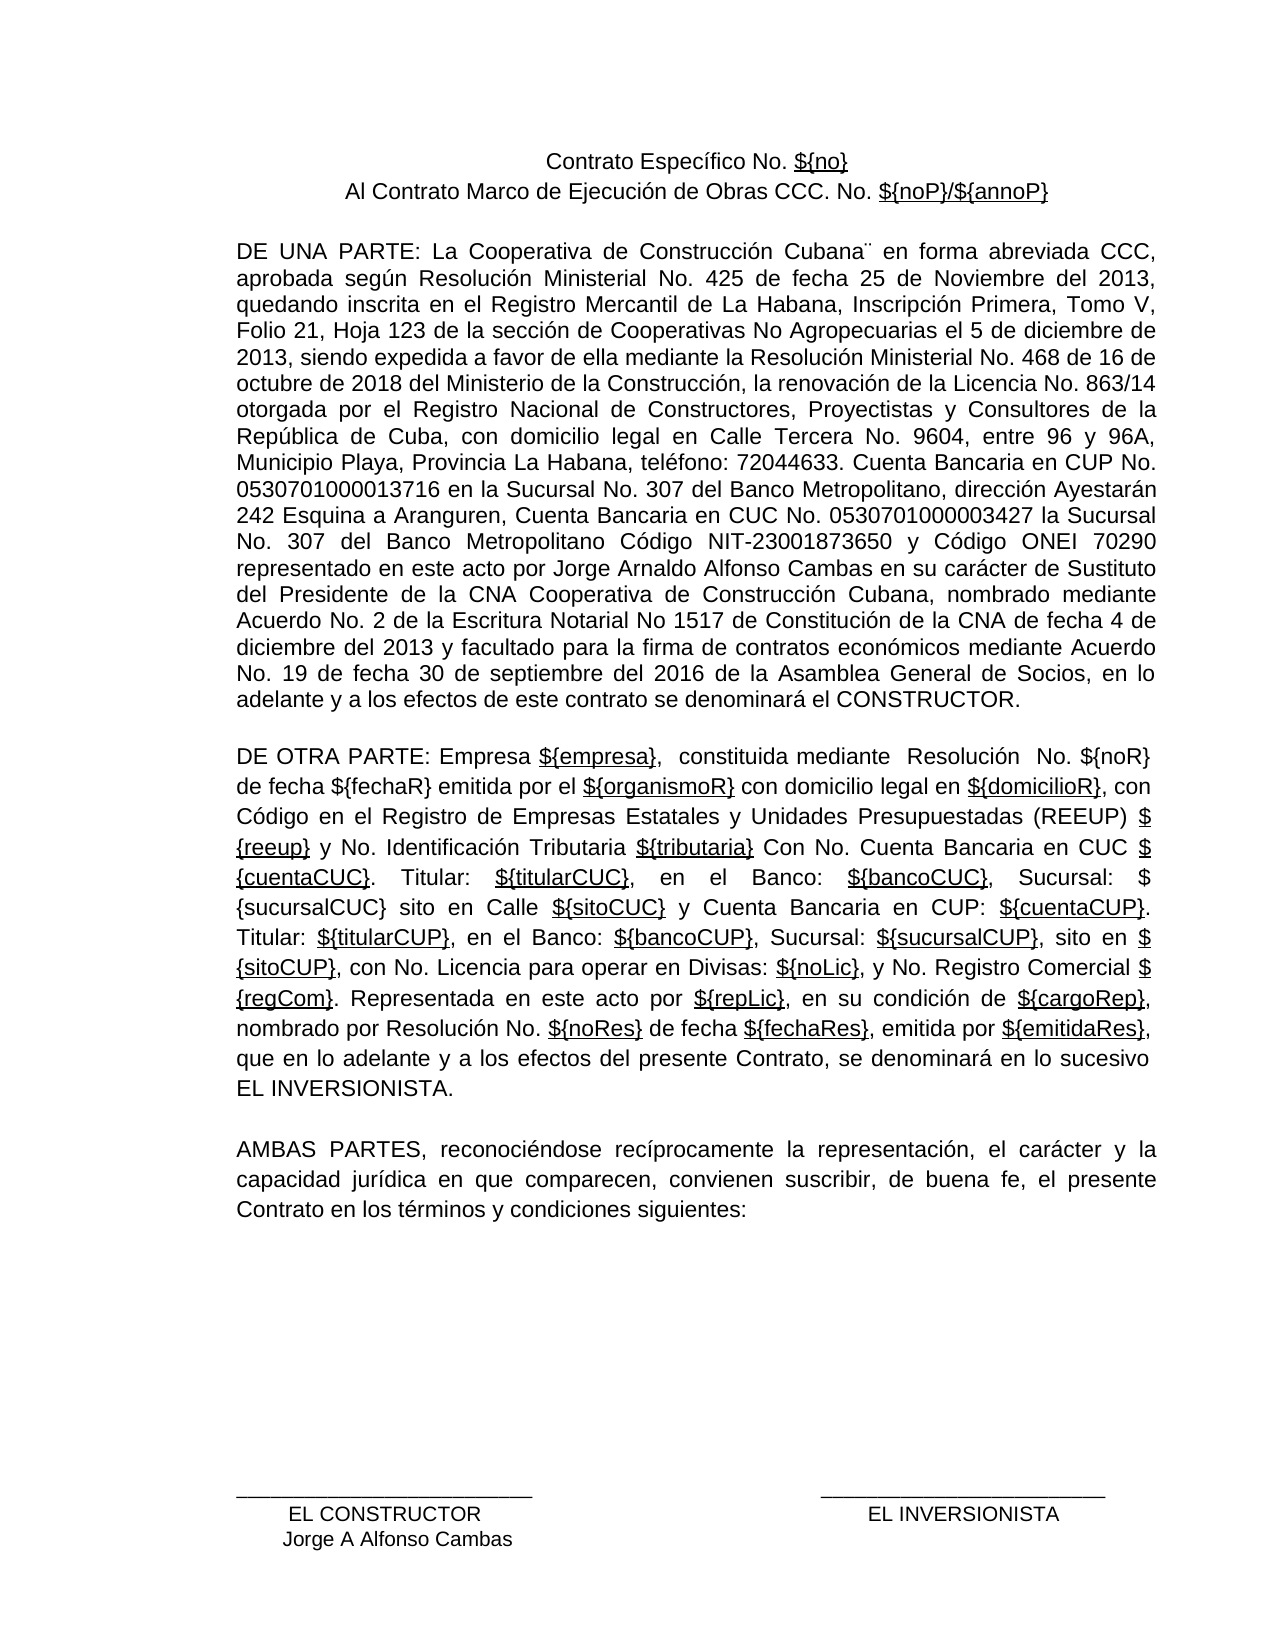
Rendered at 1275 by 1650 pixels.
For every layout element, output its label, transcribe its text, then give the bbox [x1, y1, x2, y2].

text AMBAS PARTES, reconociéndose recíprocamente la representación, el carácter y la capacidad jurídica en que comparecen, convienen suscribir, de buena fe, el presente Contrato en los términos y condiciones siguientes: [236, 1136, 1157, 1222]
subtitle Al Contrato Marco de Ejecución de Obras CCC. No. ${noP}/${annoP} [236, 178, 1157, 204]
text DE OTRA PARTE: Empresa ${empresa}, constituida mediante Resolución No. ${noR} de fecha ${fechaR} emitida por el ${organismoR} con domicilio legal en ${domicilioR}, con Código en el Registro de Empresas Estatales y Unidades Presupuestadas (REEUP) ${reeup} y No. Identificación Tributaria ${tributaria} Con No. Cuenta Bancaria en CUC ${cuentaCUC}. Titular: ${titularCUC}, en el Banco: ${bancoCUC}, Sucursal: ${sucursalCUC} sito en Calle ${sitoCUC} y Cuenta Bancaria en CUP: ${cuentaCUP}. Titular: ${titularCUP}, en el Banco: ${bancoCUP}, Sucursal: ${sucursalCUP}, sito en ${sitoCUP}, con No. Licencia para operar en Divisas: ${noLic}, y No. Registro Comercial ${regCom}. Representada en este acto por ${repLic}, en su condición de ${cargoRep}, nombrado por Resolución No. ${noRes} de fecha ${fechaRes}, emitida por ${emitidaRes}, que en lo adelante y a los efectos del presente Contrato, se denominará en lo sucesivo EL INVERSIONISTA. [236, 743, 1151, 1102]
subtitle Contrato Específico No. ${no} [236, 148, 1157, 174]
text DE UNA PARTE: La Cooperativa de Construcción Cubana¨ en forma abreviada CCC, aprobada según Resolución Ministerial No. 425 de fecha 25 de Noviembre del 2013, quedando inscrita en el Registro Mercantil de La Habana, Inscripción Primera, Tomo V, Folio 21, Hoja 123 de la sección de Cooperativas No Agropecuarias el 5 de diciembre de 2013, siendo expedida a favor de ella mediante la Resolución Ministerial No. 468 de 16 de octubre de 2018 del Ministerio de la Construcción, la renovación de la Licencia No. 863/14 otorgada por el Registro Nacional de Constructores, Proyectistas y Consultores de la República de Cuba, con domicilio legal en Calle Tercera No. 9604, entre 96 y 96A, Municipio Playa, Provincia La Habana, teléfono: 72044633. Cuenta Bancaria en CUP No. 0530701000013716 en la Sucursal No. 307 del Banco Metropolitano, dirección Ayestarán 242 Esquina a Aranguren, Cuenta Bancaria en CUC No. 0530701000003427 la Sucursal No. 307 del Banco Metropolitano Código NIT-23001873650 y Código ONEI 70290 representado en este acto por Jorge Arnaldo Alfonso Cambas en su carácter de Sustituto del Presidente de la CNA Cooperativa de Construcción Cubana, nombrado mediante Acuerdo No. 2 de la Escritura Notarial No 1517 de Constitución de la CNA de fecha 4 de diciembre del 2013 y facultado para la firma de contratos económicos mediante Acuerdo No. 19 de fecha 30 de septiembre del 2016 de la Asamblea General de Socios, en lo adelante y a los efectos de este contrato se denominará el CONSTRUCTOR. [236, 238, 1157, 713]
